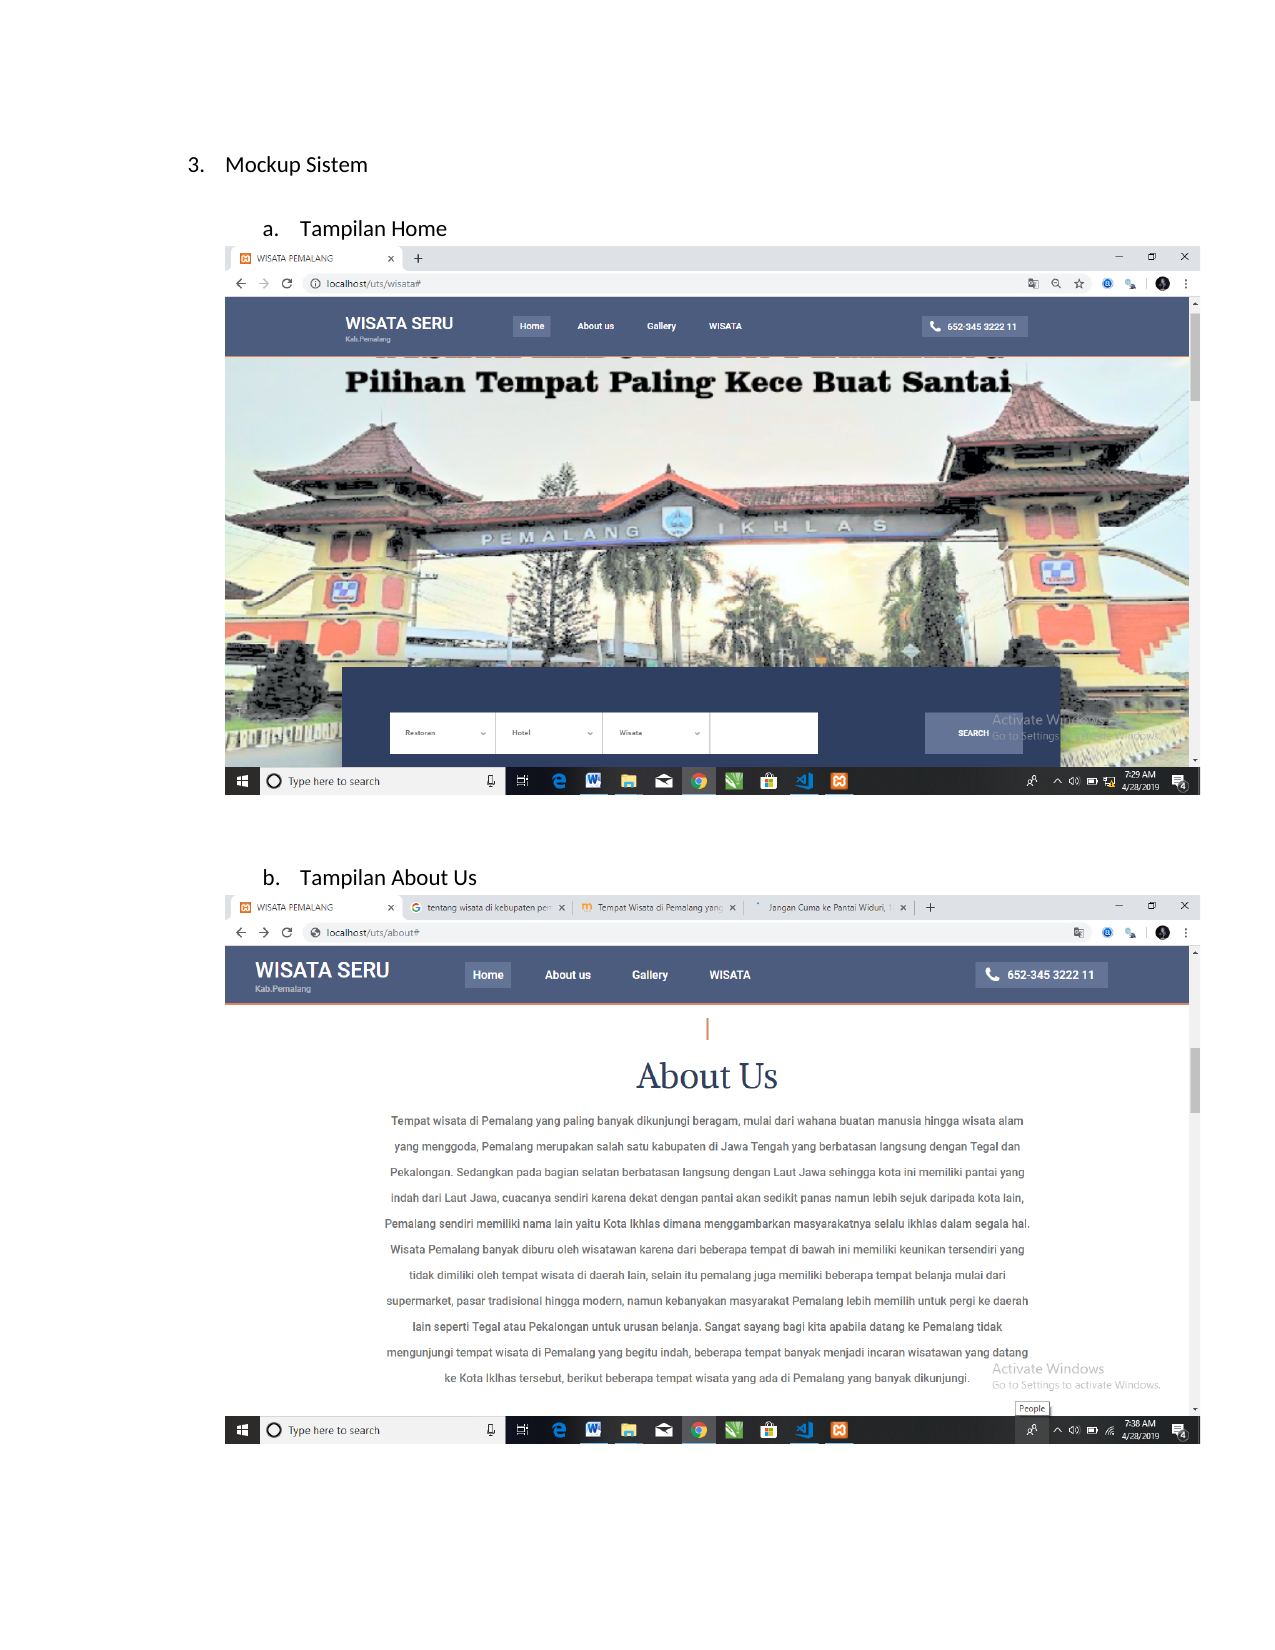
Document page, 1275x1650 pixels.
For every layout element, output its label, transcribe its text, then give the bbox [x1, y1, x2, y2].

list Tampilan About Us [262, 863, 1125, 891]
picture [225, 895, 1200, 1444]
list Tampilan Home [262, 214, 1125, 242]
list Mockup Sistem [187, 150, 1125, 178]
picture [225, 246, 1200, 795]
